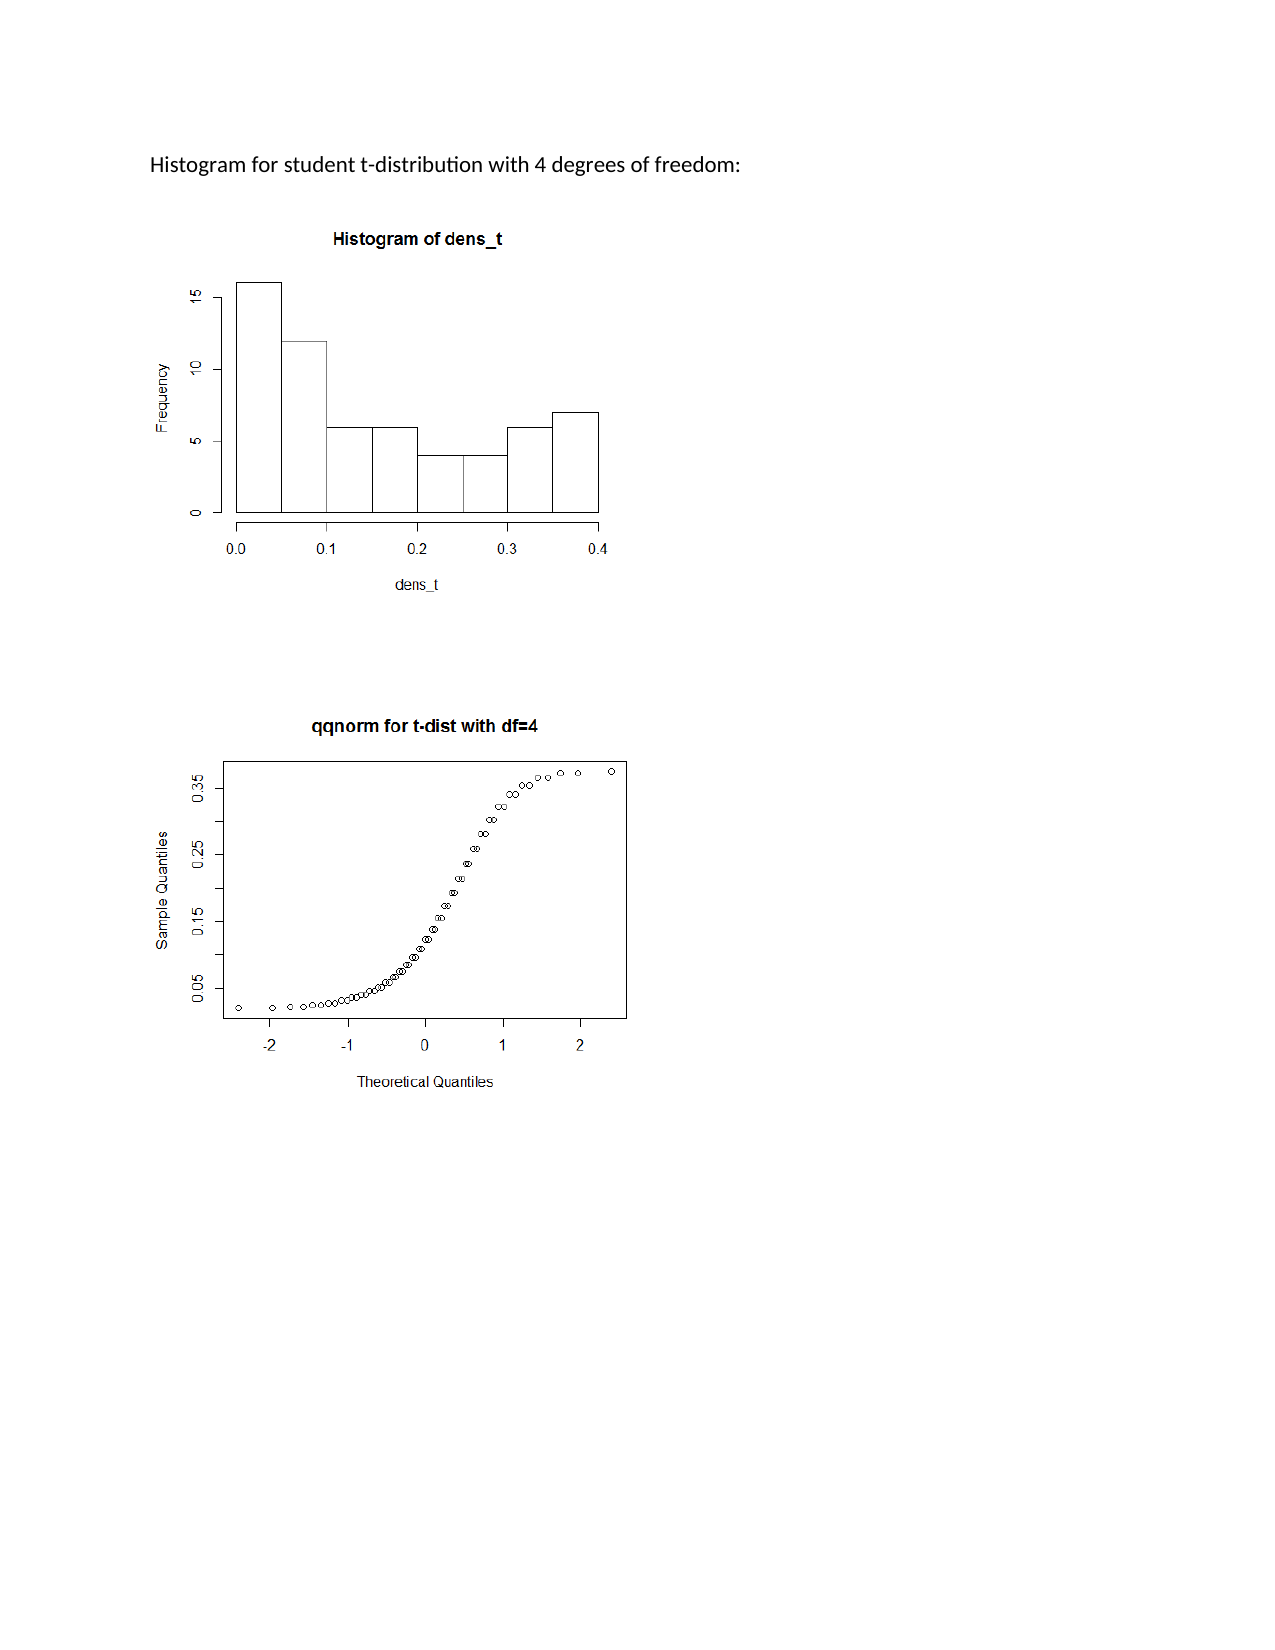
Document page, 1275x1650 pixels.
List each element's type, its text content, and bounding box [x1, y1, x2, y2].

picture [150, 203, 649, 611]
text Histogram for student t-distribution with 4 degrees of freedom: [150, 150, 1125, 178]
picture [150, 688, 664, 1109]
